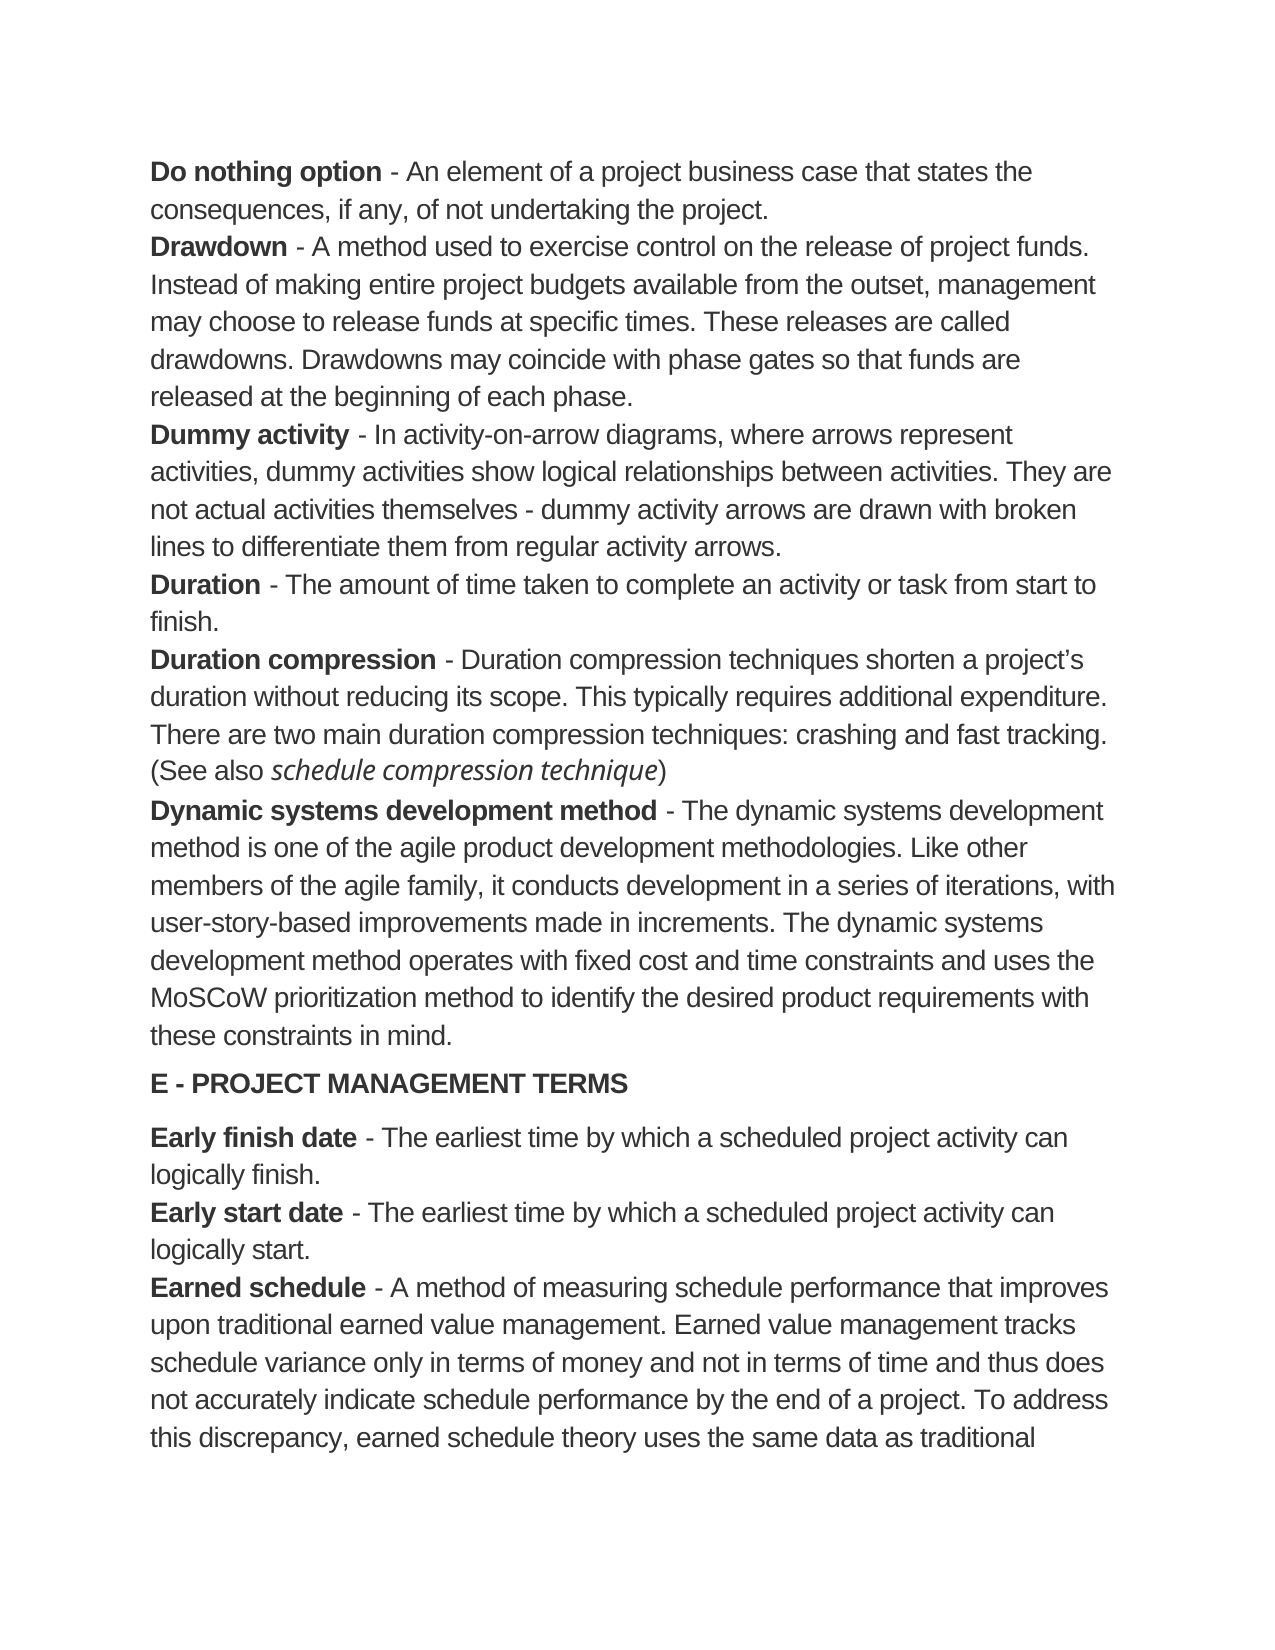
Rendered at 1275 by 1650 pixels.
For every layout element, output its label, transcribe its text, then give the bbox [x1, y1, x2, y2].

text Duration compression - Duration compression techniques shorten a project’s duration without reducing its scope. This typically requires additional expenditure. There are two main duration compression techniques: crashing and fast tracking. (See also schedule compression technique) [150, 637, 1125, 788]
text Dummy activity - In activity-on-arrow diagrams, where arrows represent activities, dummy activities show logical relationships between activities. They are not actual activities themselves - dummy activity arrows are drawn with broken lines to differentiate them from regular activity arrows. [150, 412, 1125, 562]
text Duration - The amount of time taken to complete an activity or task from start to finish. [150, 562, 1125, 637]
text E - PROJECT MANAGEMENT TERMS [150, 1067, 1125, 1099]
text Dynamic systems development method - The dynamic systems development method is one of the agile product development methodologies. Like other members of the agile family, it conducts development in a series of iterations, with user-story-based improvements made in increments. The dynamic systems development method operates with fixed cost and time constraints and uses the MoSCoW prioritization method to identify the desired product requirements with these constraints in mind. [150, 788, 1125, 1051]
text Do nothing option - An element of a project business case that states the consequences, if any, of not undertaking the project. [150, 150, 1125, 225]
text Early finish date - The earliest time by which a scheduled project activity can logically finish. [150, 1116, 1125, 1191]
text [150, 1266, 1125, 1453]
text Early start date - The earliest time by which a scheduled project activity can logically start. [150, 1191, 1125, 1266]
text Drawdown - A method used to exercise control on the release of project funds. Instead of making entire project budgets available from the outset, management may choose to release funds at specific times. These releases are called drawdowns. Drawdowns may coincide with phase gates so that funds are released at the beginning of each phase. [150, 225, 1125, 412]
